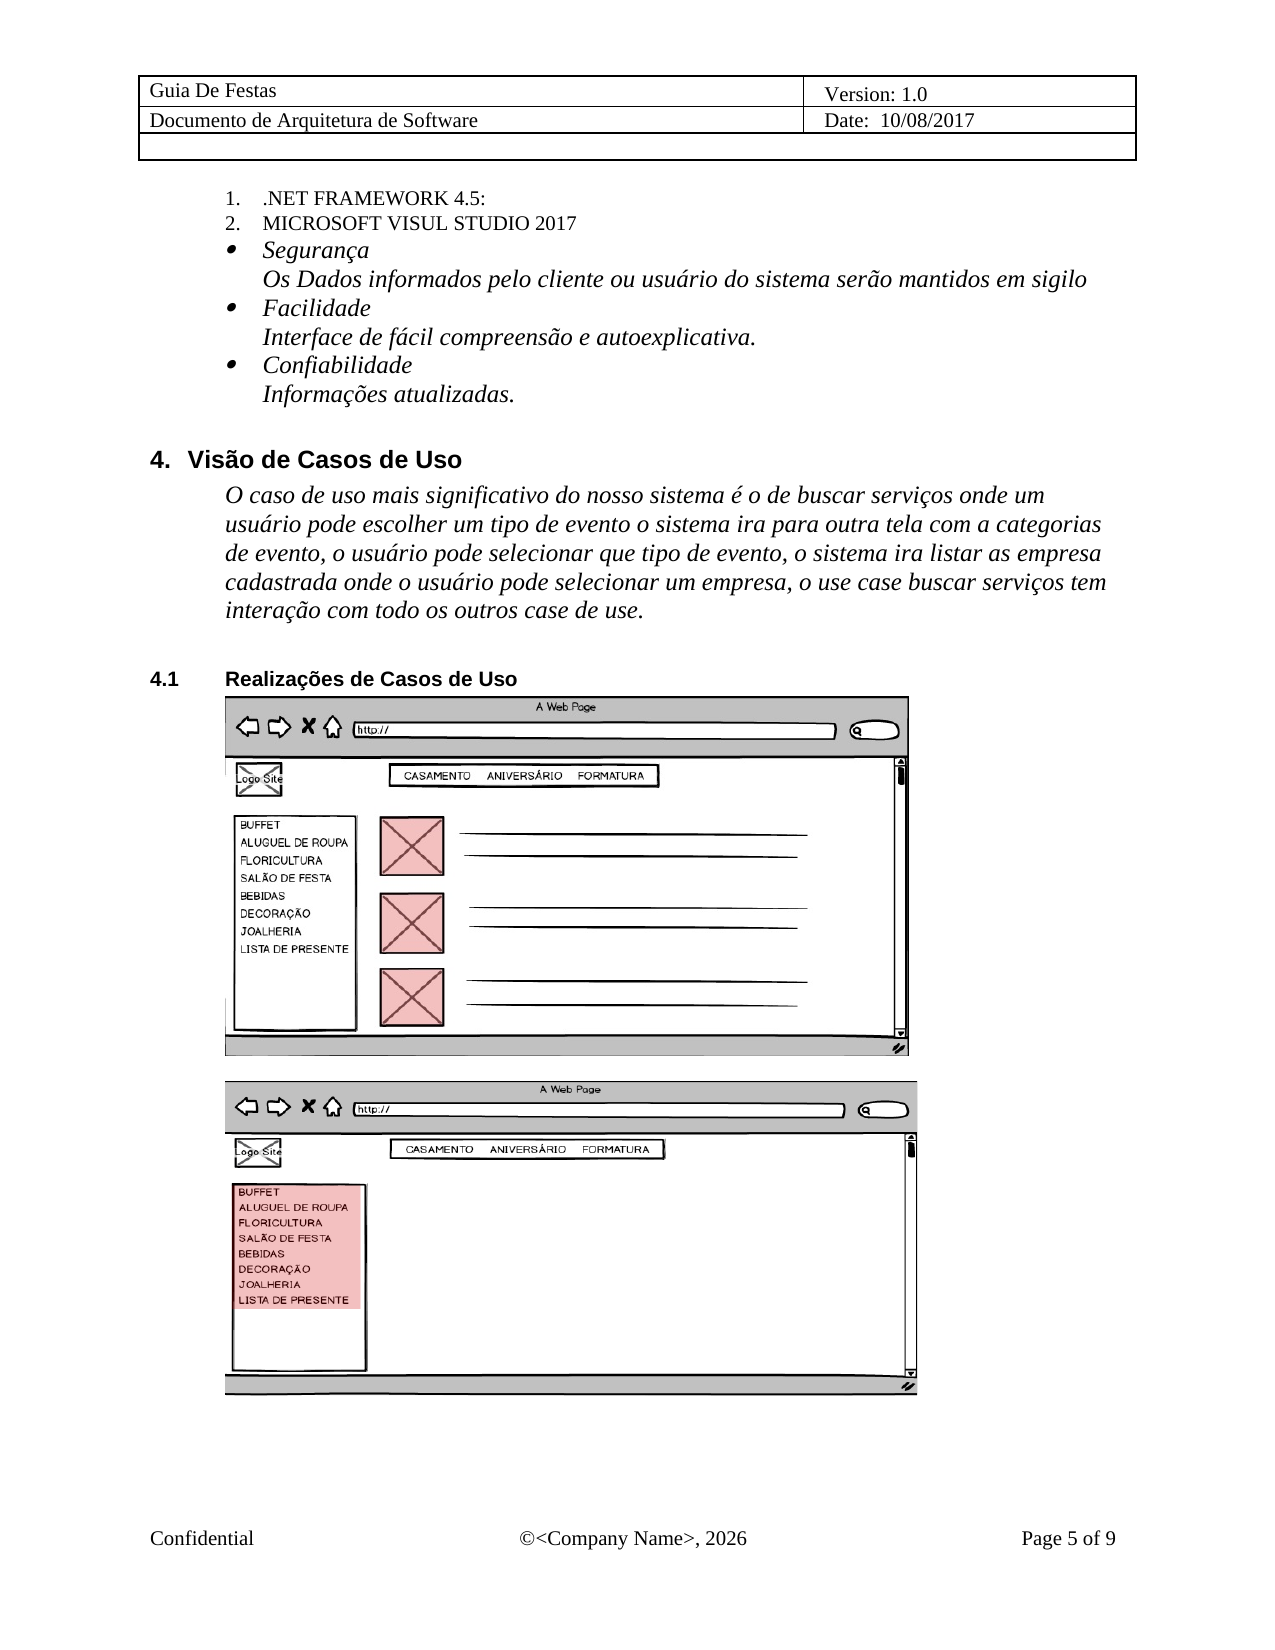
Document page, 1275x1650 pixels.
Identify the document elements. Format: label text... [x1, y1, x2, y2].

text O caso de uso mais significativo do nosso sistema é o de buscar serviços onde um usuário pode escolher um tipo de evento o sistema ira para outra tela com a categorias de evento, o usuário pode selecionar que tipo de evento, o sistema ira listar as empresa cadastrada onde o usuário pode selecionar um empresa, o use case buscar serviços tem interação com todo os outros case de use. [225, 480, 1125, 624]
list Segurança [225, 235, 1125, 264]
list Os Dados informados pelo cliente ou usuário do sistema serão mantidos em sigilo [262, 264, 1125, 293]
list Informações atualizadas. [262, 379, 1125, 408]
subtitle Realizações de Casos de Uso [150, 665, 1125, 690]
list MICROSOFT VISUL STUDIO 2017 [225, 210, 1125, 235]
list Facilidade [225, 293, 1125, 322]
list Interface de fácil compreensão e autoexplicativa. [262, 322, 1125, 350]
picture [225, 696, 909, 1056]
list Confiabilidade [225, 350, 1125, 379]
list .NET FRAMEWORK 4.5: [225, 185, 1125, 210]
picture [225, 1081, 918, 1396]
subtitle Visão de Casos de Uso [150, 445, 1125, 474]
